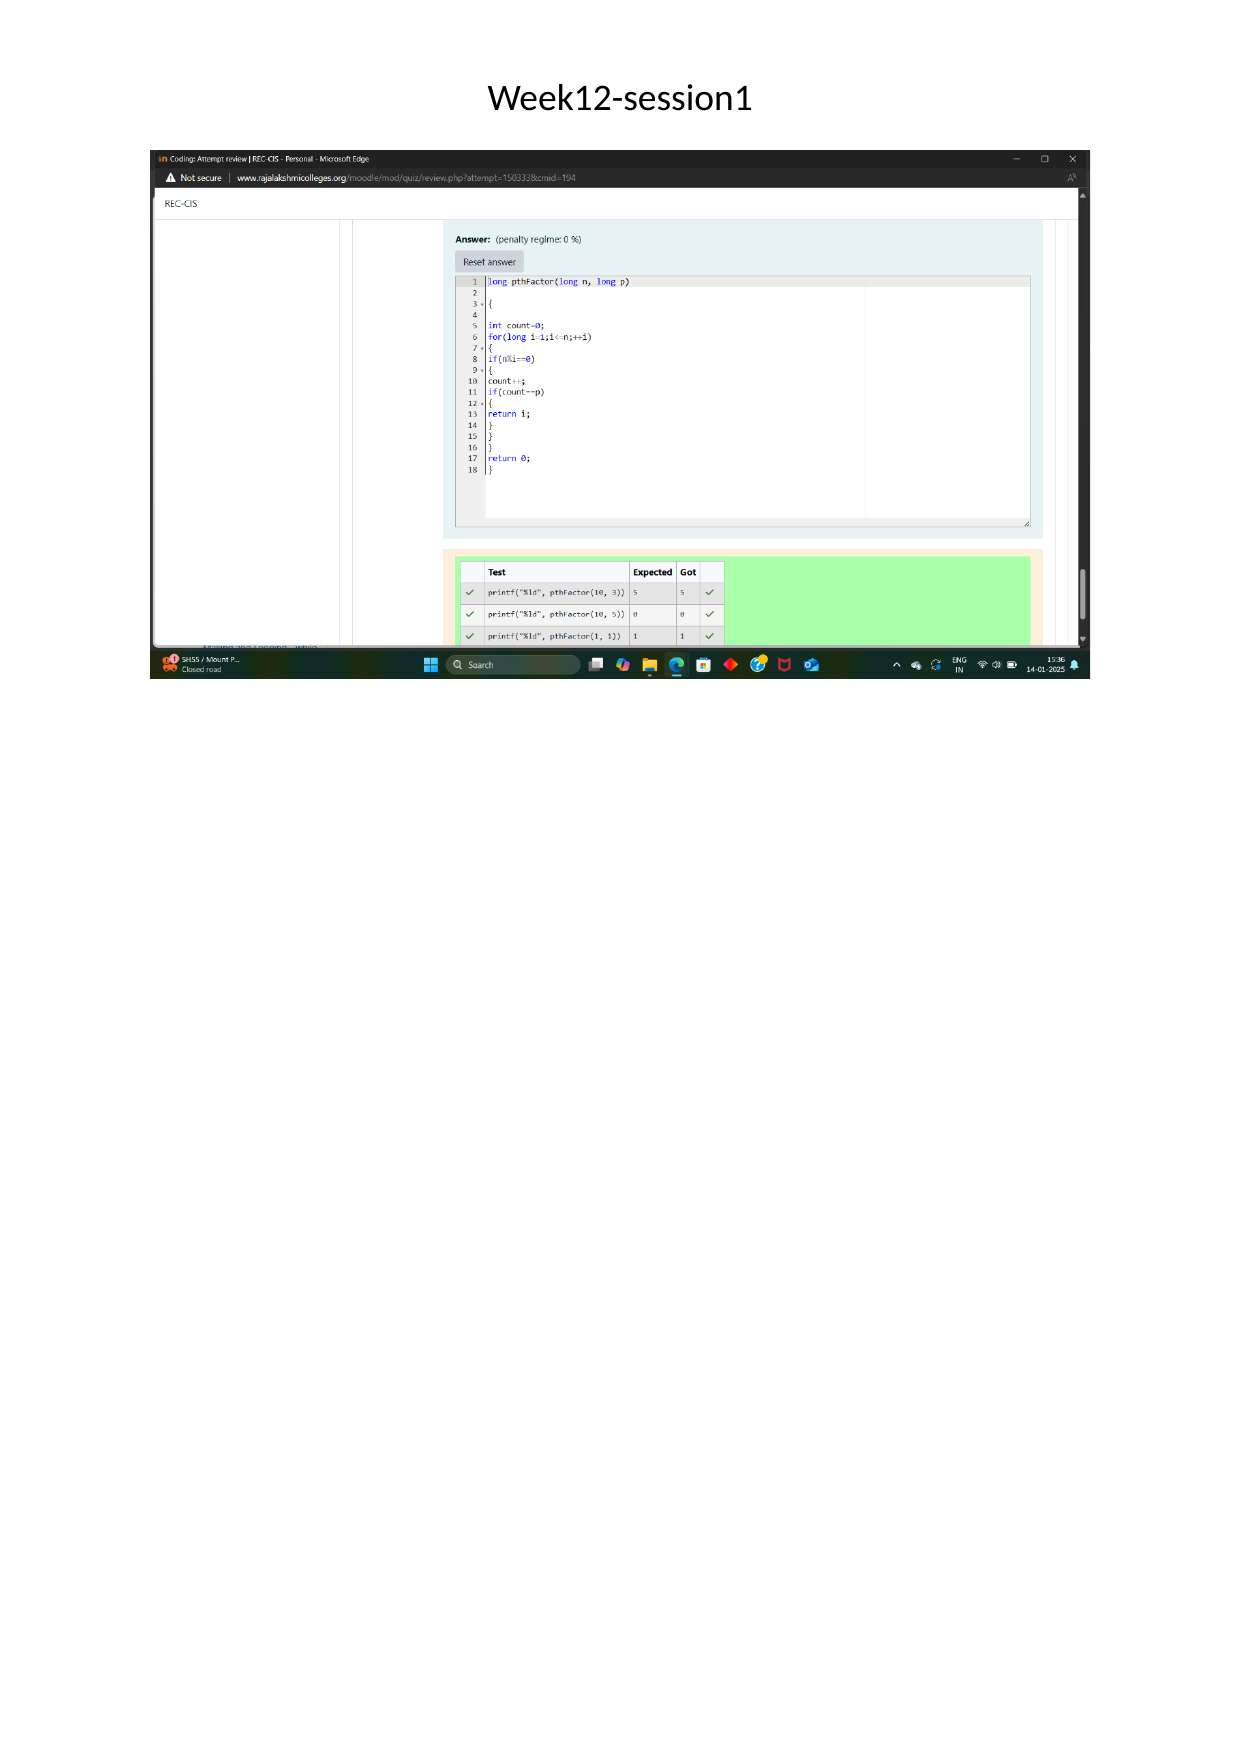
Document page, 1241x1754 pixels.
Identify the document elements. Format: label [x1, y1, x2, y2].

picture [150, 150, 1091, 679]
